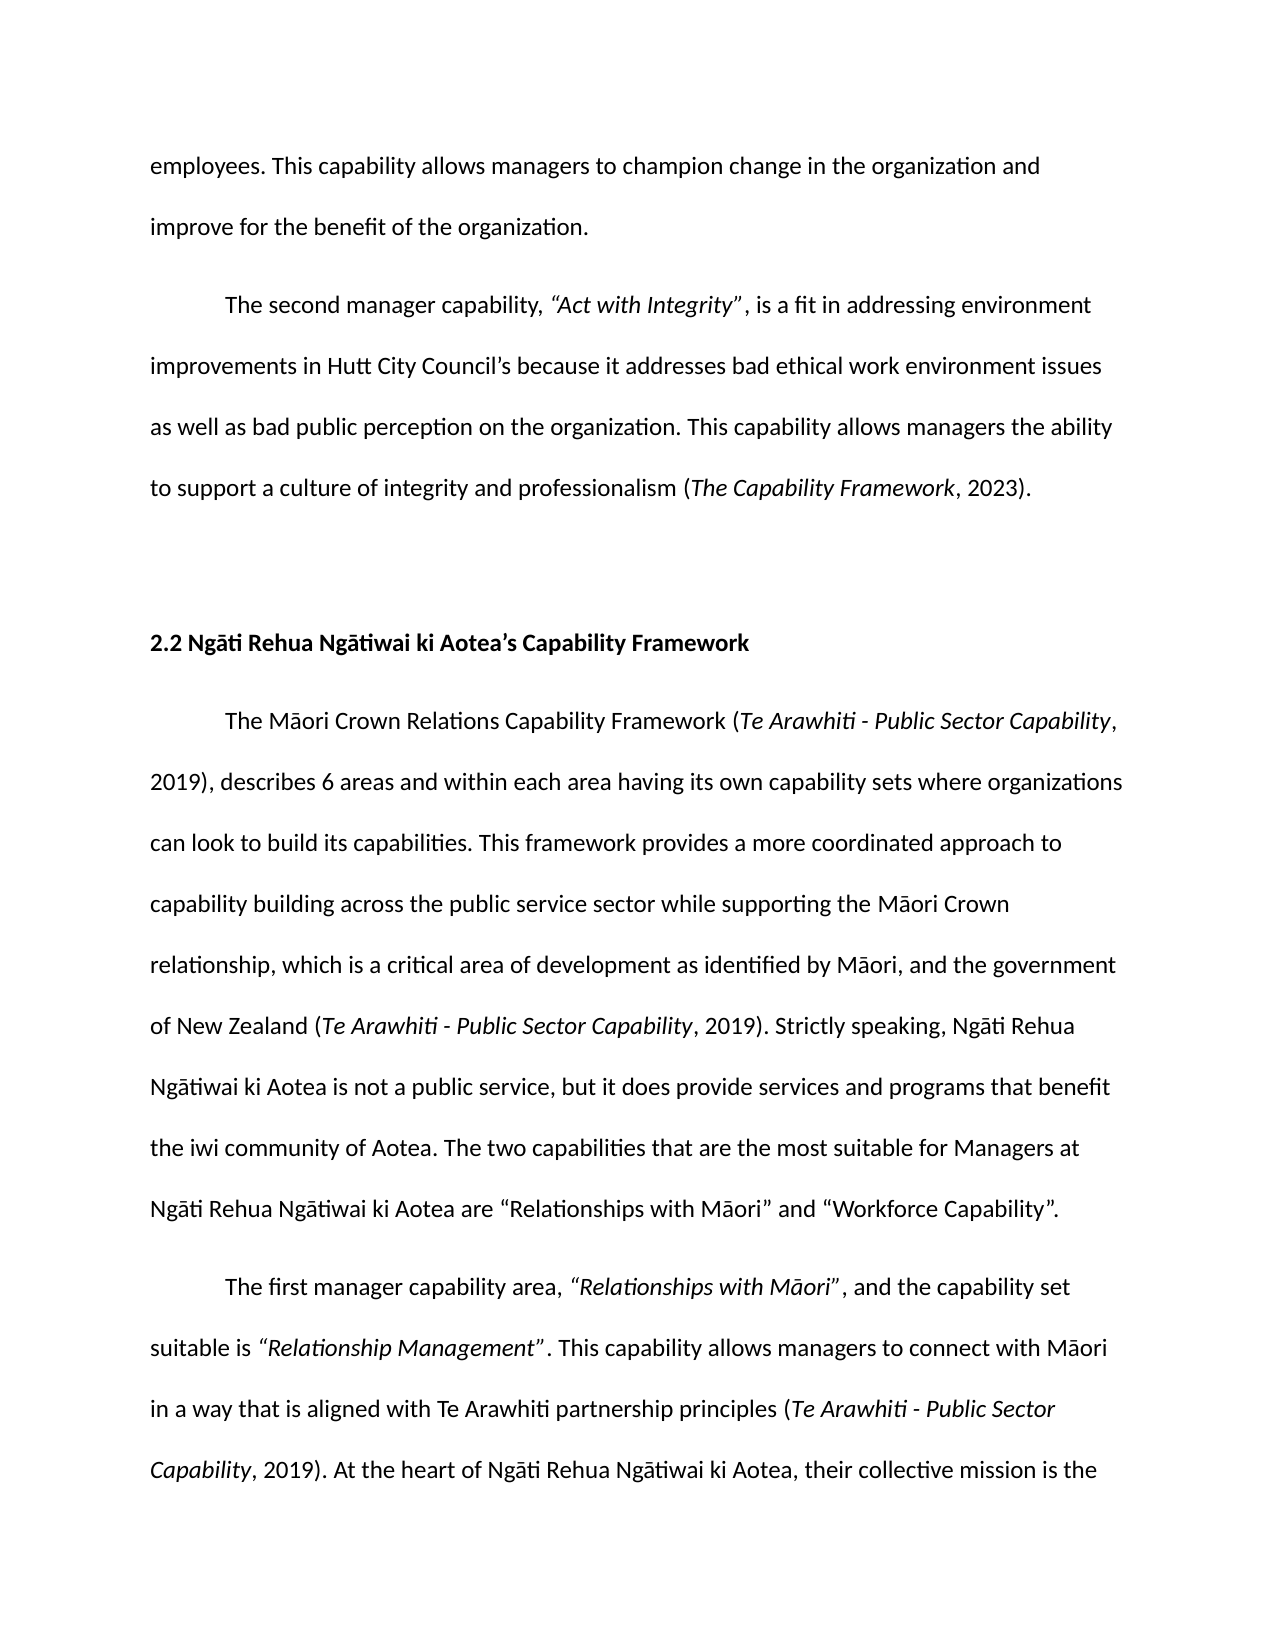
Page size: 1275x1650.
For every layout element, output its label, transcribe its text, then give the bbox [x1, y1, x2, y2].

text The second manager capability, “Act with Integrity”, is a fit in addressing environment improvements in Hutt City Council’s because it addresses bad ethical work environment issues as well as bad public perception on the organization. This capability allows managers the ability to support a culture of integrity and professionalism (The Capability Framework, 2023). [150, 289, 1125, 502]
text The Māori Crown Relations Capability Framework (Te Arawhiti - Public Sector Capability, 2019), describes 6 areas and within each area having its own capability sets where organizations can look to build its capabilities. This framework provides a more coordinated approach to capability building across the public service sector while supporting the Māori Crown relationship, which is a critical area of development as identified by Māori, and the government of New Zealand (Te Arawhiti - Public Sector Capability, 2019). Strictly speaking, Ngāti Rehua Ngātiwai ki Aotea is not a public service, but it does provide services and programs that benefit the iwi community of Aotea. The two capabilities that are the most suitable for Managers at Ngāti Rehua Ngātiwai ki Aotea are “Relationships with Māori” and “Workforce Capability”. [150, 705, 1125, 1224]
text 2.2 Ngāti Rehua Ngātiwai ki Aotea’s Capability Framework [150, 627, 1125, 658]
